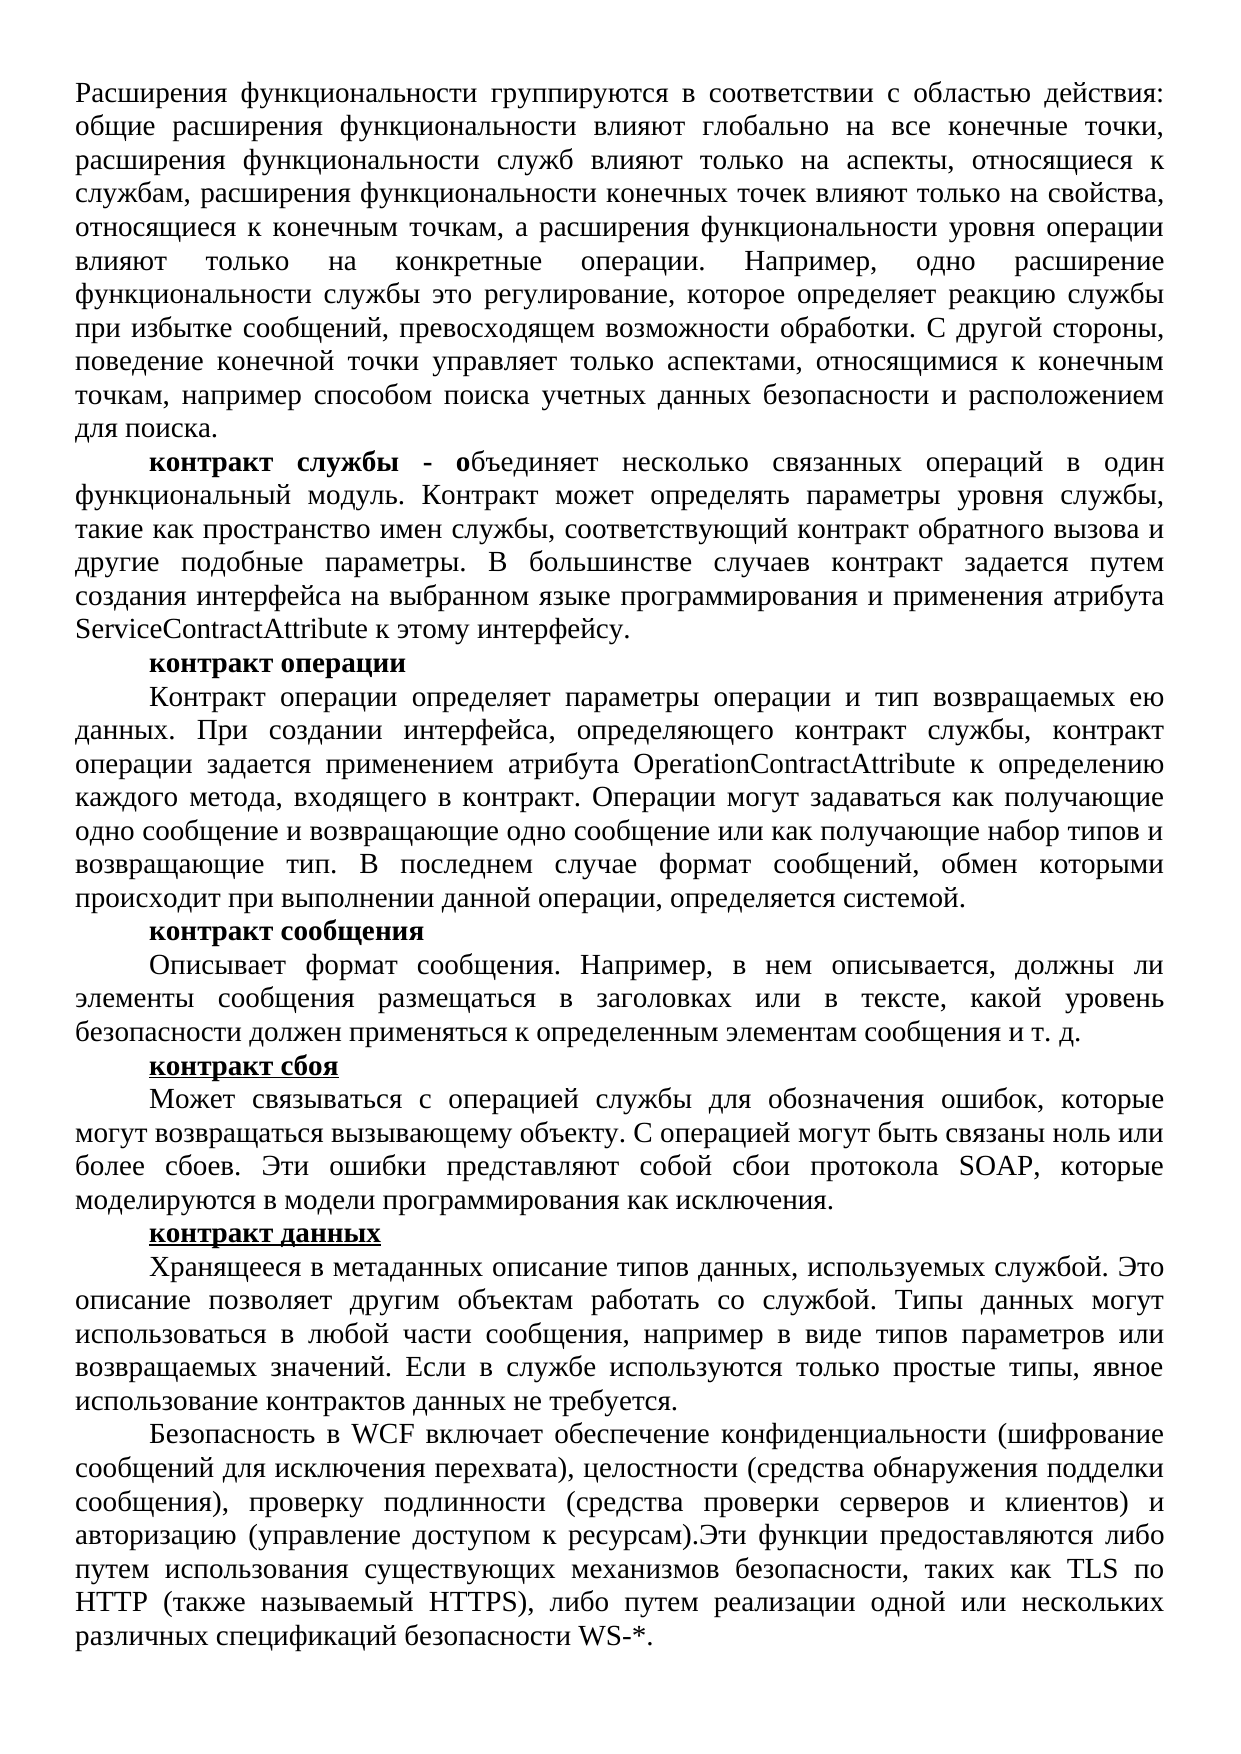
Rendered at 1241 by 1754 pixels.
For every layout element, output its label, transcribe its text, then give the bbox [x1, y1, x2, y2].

text контракт данных [75, 1215, 1165, 1249]
text контракт сообщения [75, 913, 1165, 947]
text Безопасность в WCF включает обеспечение конфиденциальности (шифрование сообщений для исключения перехвата), целостности (средства обнаружения подделки сообщения), проверку подлинности (средства проверки серверов и клиентов) и авторизацию (управление доступом к ресурсам).Эти функции предоставляются либо путем использования существующих механизмов безопасности, таких как TLS по HTTP (также называемый HTTPS), либо путем реализации одной или нескольких различных спецификаций безопасности WS-*. [75, 1417, 1165, 1651]
text Хранящееся в метаданных описание типов данных, используемых службой. Это описание позволяет другим объектам работать со службой. Типы данных могут использоваться в любой части сообщения, например в виде типов параметров или возвращаемых значений. Если в службе используются только простые типы, явное использование контрактов данных не требуется. [75, 1249, 1165, 1417]
text контракт службы - объединяет несколько связанных операций в один функциональный модуль. Контракт может определять параметры уровня службы, такие как пространство имен службы, соответствующий контракт обратного вызова и другие подобные параметры. В большинстве случаев контракт задается путем создания интерфейса на выбранном языке программирования и применения атрибута ServiceContractAttribute к этому интерфейсу. [75, 444, 1165, 645]
text контракт операции [75, 645, 1165, 679]
text контракт сбоя [75, 1048, 1165, 1081]
text Может связываться с операцией службы для обозначения ошибок, которые могут возвращаться вызывающему объекту. С операцией могут быть связаны ноль или более сбоев. Эти ошибки представляют собой сбои протокола SOAP, которые моделируются в модели программирования как исключения. [75, 1081, 1165, 1215]
text Описывает формат сообщения. Например, в нем описывается, должны ли элементы сообщения размещаться в заголовках или в тексте, какой уровень безопасности должен применяться к определенным элементам сообщения и т. д. [75, 947, 1165, 1048]
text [75, 75, 1165, 444]
text Контракт операции определяет параметры операции и тип возвращаемых ею данных. При создании интерфейса, определяющего контракт службы, контракт операции задается применением атрибута OperationContractAttribute к определению каждого метода, входящего в контракт. Операции могут задаваться как получающие одно сообщение и возвращающие одно сообщение или как получающие набор типов и возвращающие тип. В последнем случае формат сообщений, обмен которыми происходит при выполнении данной операции, определяется системой. [75, 679, 1165, 913]
